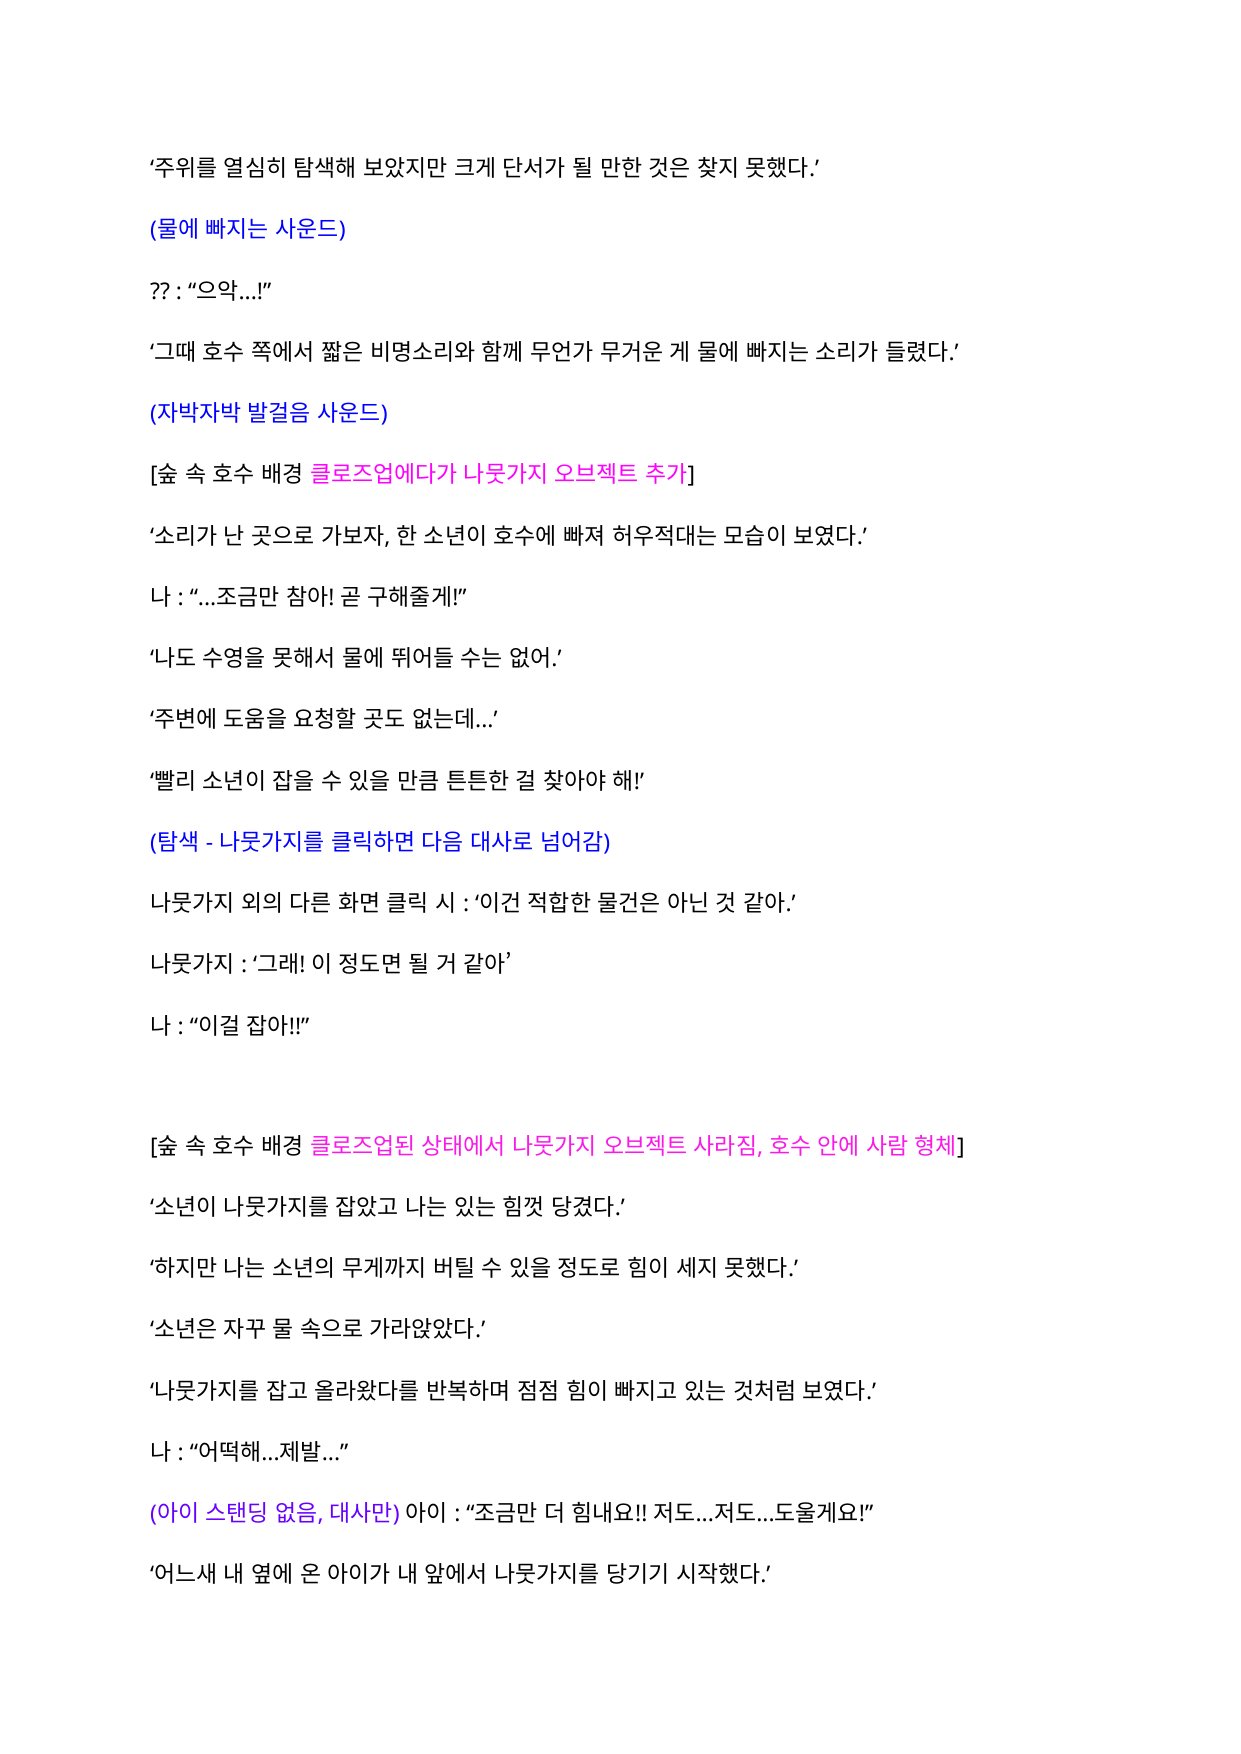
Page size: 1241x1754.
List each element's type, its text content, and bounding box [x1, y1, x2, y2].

text (탐색 - 나뭇가지를 클릭하면 다음 대사로 넘어감) [150, 824, 1090, 857]
text ‘소리가 난 곳으로 가보자, 한 소년이 호수에 빠져 허우적대는 모습이 보였다.’ [150, 517, 1090, 551]
text ‘나뭇가지를 잡고 올라왔다를 반복하며 점점 힘이 빠지고 있는 것처럼 보였다.’ [150, 1373, 1090, 1406]
text ‘하지만 나는 소년의 무게까지 버틸 수 있을 정도로 힘이 세지 못했다.’ [150, 1250, 1090, 1283]
text ‘소년은 자꾸 물 속으로 가라앉았다.’ [150, 1311, 1090, 1345]
text (아이 스탠딩 없음, 대사만) 아이 : “조금만 더 힘내요!! 저도...저도...도울게요!” [150, 1495, 1090, 1528]
text ‘주변에 도움을 요청할 곳도 없는데...’ [150, 701, 1090, 734]
text (자박자박 발걸음 사운드) [150, 395, 1090, 428]
text ‘나도 수영을 못해서 물에 뛰어들 수는 없어.’ [150, 640, 1090, 673]
text 나 : “어떡해...제발...” [150, 1434, 1090, 1467]
text ‘주위를 열심히 탐색해 보았지만 크게 단서가 될 만한 것은 찾지 못했다.’ [150, 150, 1090, 183]
text [숲 속 호수 배경 클로즈업에다가 나뭇가지 오브젝트 추가] [150, 456, 1090, 489]
text 나뭇가지 : ‘그래! 이 정도면 될 거 같아’ [150, 946, 1090, 979]
text ‘소년이 나뭇가지를 잡았고 나는 있는 힘껏 당겼다.’ [150, 1189, 1090, 1222]
text [숲 속 호수 배경 클로즈업된 상태에서 나뭇가지 오브젝트 사라짐, 호수 안에 사람 형체] [150, 1128, 1090, 1161]
text 나뭇가지 외의 다른 화면 클릭 시 : ‘이건 적합한 물건은 아닌 것 같아.’ [150, 885, 1090, 918]
text ?? : “으악...!” [150, 272, 1090, 306]
text 나 : “...조금만 참아! 곧 구해줄게!” [150, 579, 1090, 612]
text (물에 빠지는 사운드) [150, 211, 1090, 244]
text ‘빨리 소년이 잡을 수 있을 만큼 튼튼한 걸 찾아야 해!’ [150, 762, 1090, 796]
text ‘그때 호수 쪽에서 짧은 비명소리와 함께 무언가 무거운 게 물에 빠지는 소리가 들렸다.’ [150, 334, 1090, 367]
text ‘어느새 내 옆에 온 아이가 내 앞에서 나뭇가지를 당기기 시작했다.’ [150, 1556, 1090, 1590]
text 나 : “이걸 잡아!!” [150, 1007, 1090, 1041]
